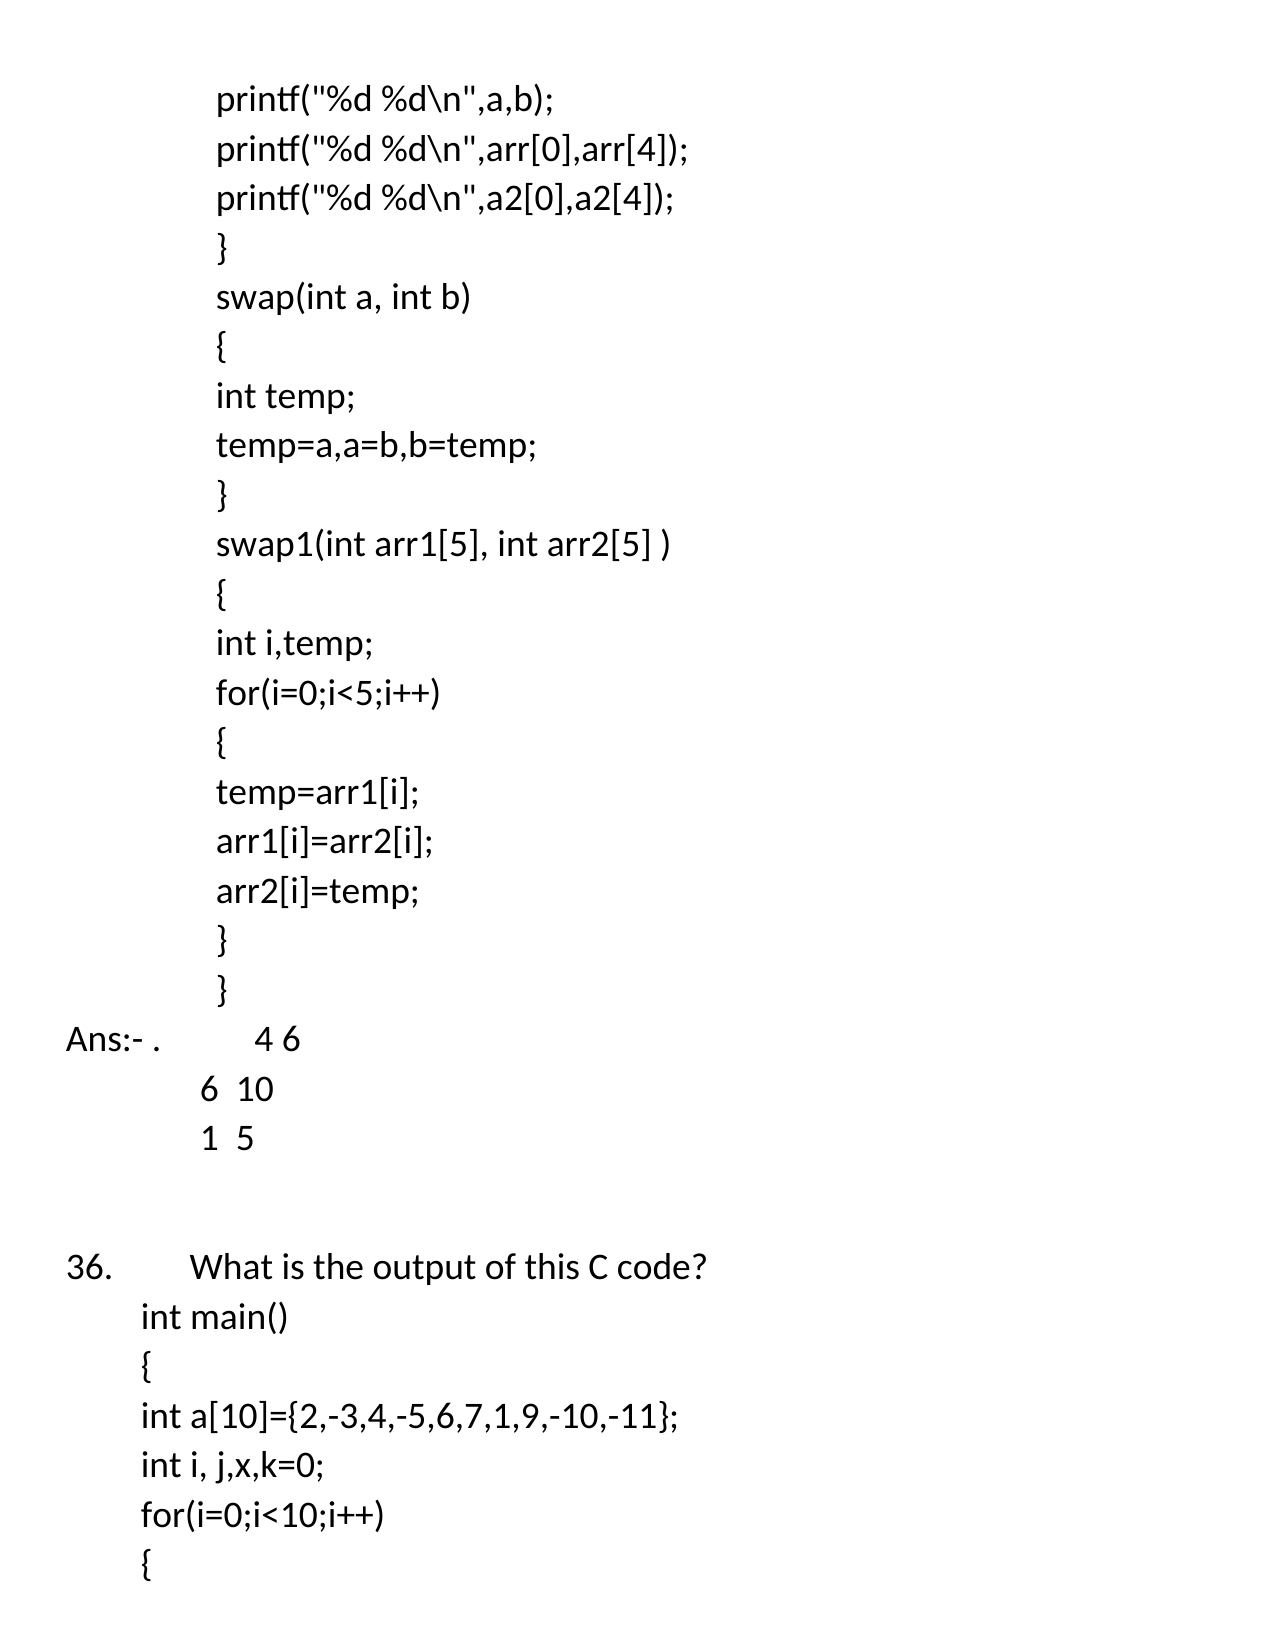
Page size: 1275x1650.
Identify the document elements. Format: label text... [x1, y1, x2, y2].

text swap1(int arr1[5], int arr2[5] ) [216, 520, 1237, 566]
text for(i=0;i<5;i++) [216, 669, 1237, 714]
text printf("%d %d\n",a,b); [216, 75, 1237, 121]
text int main() [141, 1293, 1237, 1338]
text arr2[i]=temp; [216, 867, 1237, 912]
text int a[10]={2,-3,4,-5,6,7,1,9,-10,-11}; [141, 1392, 1237, 1437]
text { [141, 1342, 1237, 1388]
text } [216, 223, 1237, 269]
text arr1[i]=arr2[i]; [216, 817, 1237, 863]
text for(i=0;i<10;i++) [141, 1491, 1237, 1536]
text } [216, 916, 1237, 962]
text temp=arr1[i]; [216, 768, 1237, 813]
text 36. What is the output of this C code? [66, 1243, 1237, 1289]
text } [216, 966, 1237, 1011]
text Ans:- . 4 6 [66, 1015, 1237, 1061]
text { [216, 322, 1237, 368]
text int i, j,x,k=0; [141, 1441, 1237, 1487]
text } [216, 471, 1237, 517]
text temp=a,a=b,b=temp; [216, 421, 1237, 467]
text int i,temp; [216, 619, 1237, 665]
text 1 5 [141, 1114, 1237, 1160]
text { [141, 1540, 1237, 1586]
text printf("%d %d\n",a2[0],a2[4]); [216, 174, 1237, 220]
text { [216, 718, 1237, 764]
text { [216, 570, 1237, 616]
text swap(int a, int b) [216, 273, 1237, 319]
text int temp; [216, 372, 1237, 418]
text 6 10 [141, 1064, 1237, 1110]
text printf("%d %d\n",arr[0],arr[4]); [216, 124, 1237, 170]
